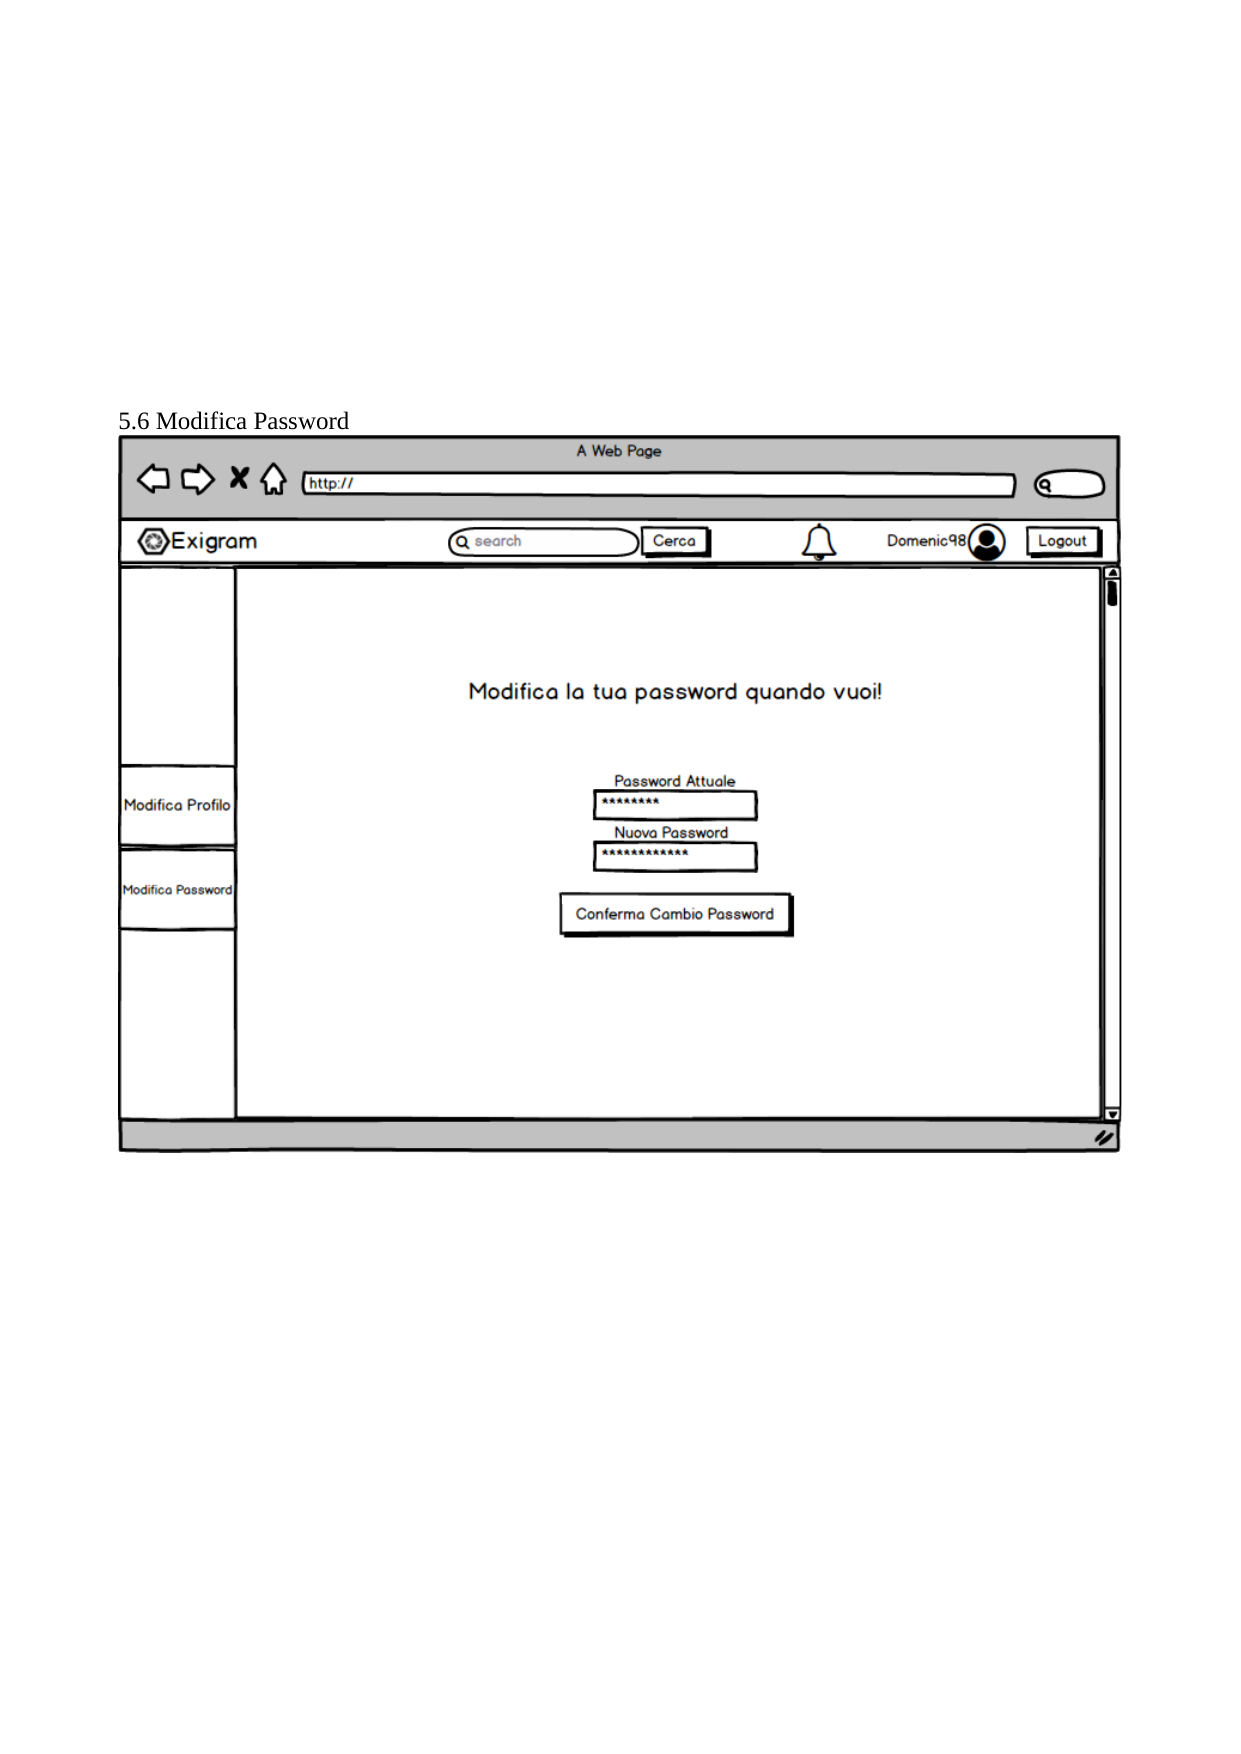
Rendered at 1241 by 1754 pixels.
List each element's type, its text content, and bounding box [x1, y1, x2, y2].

text 5.6 Modifica Password [118, 406, 1122, 435]
picture [118, 435, 1122, 1153]
